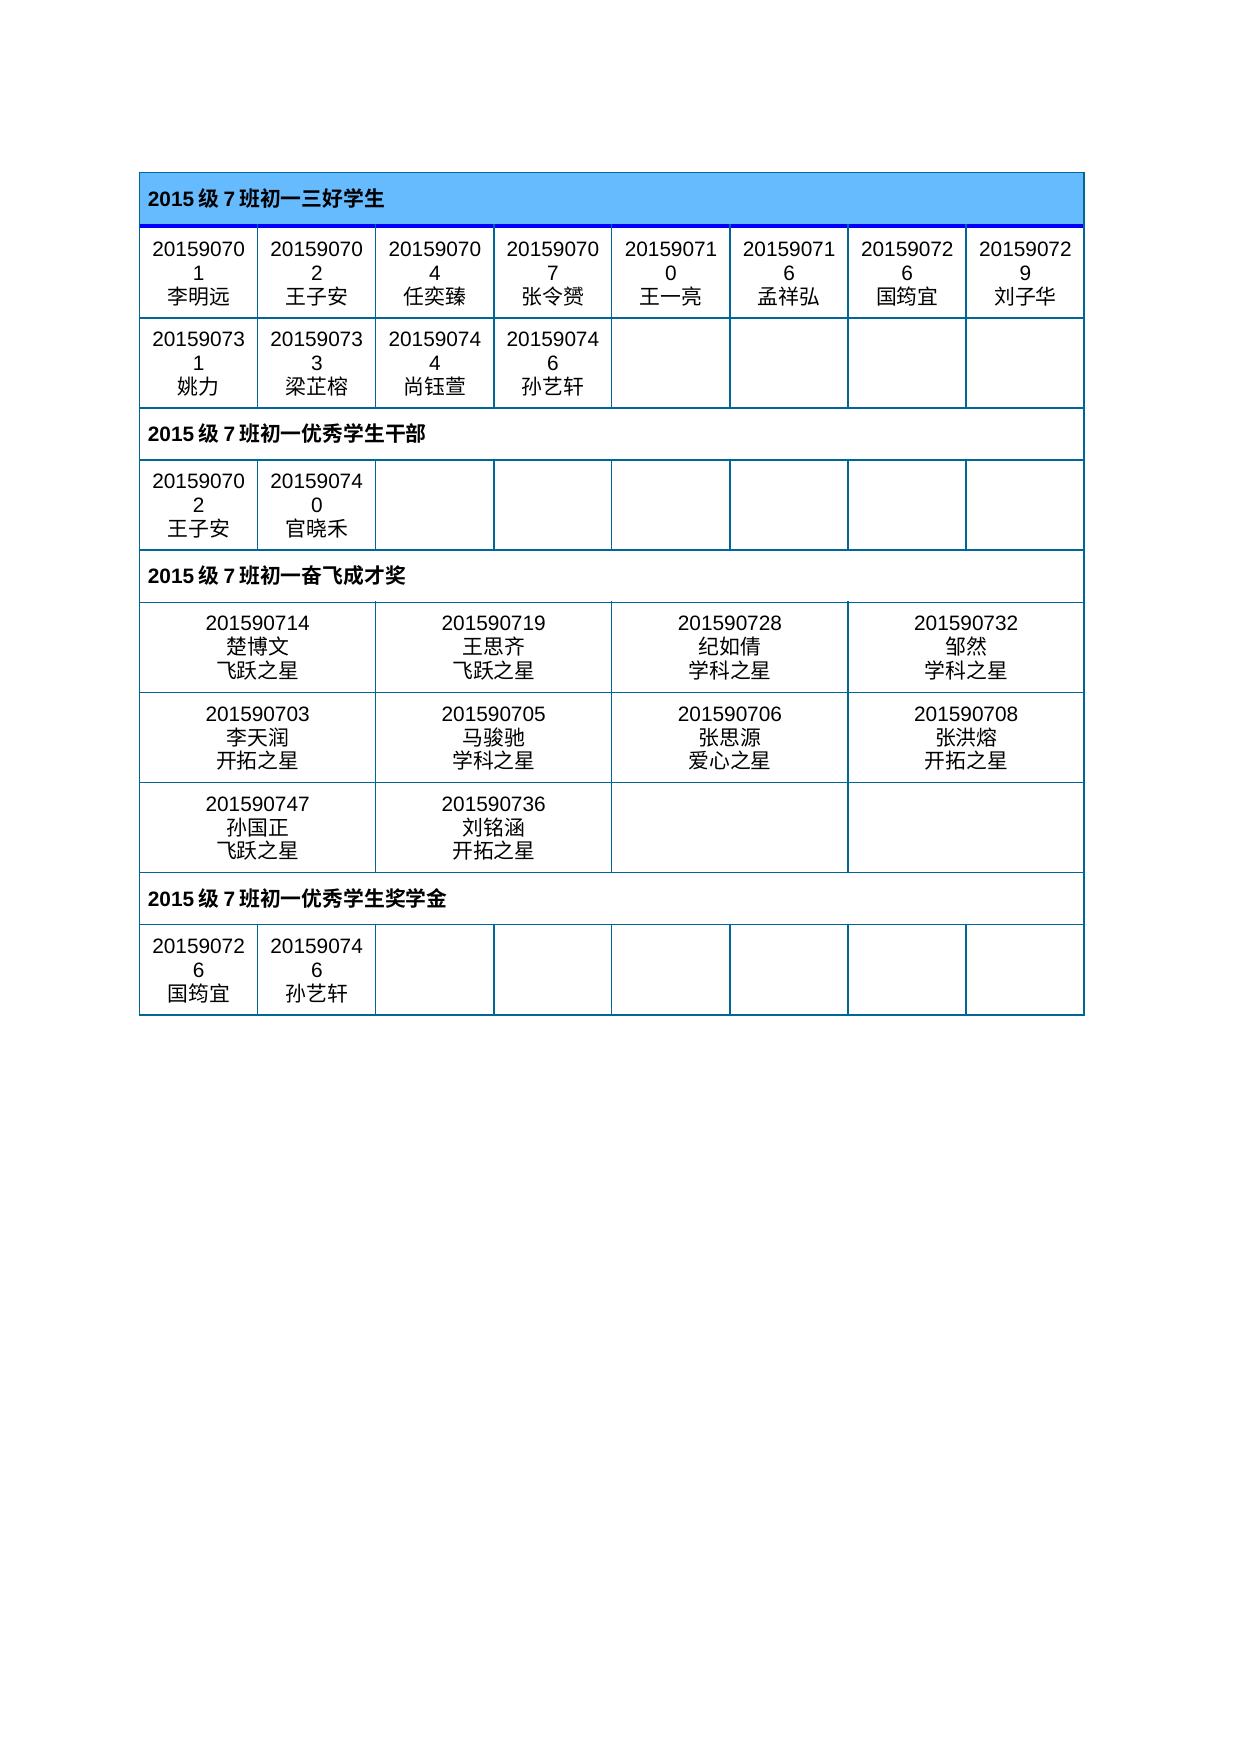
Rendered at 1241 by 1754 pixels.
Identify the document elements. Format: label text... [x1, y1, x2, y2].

table_cell 201590746 孙艺轩 [495, 319, 611, 407]
table_cell 201590744 尚钰萱 [376, 319, 493, 407]
table_cell 201590736 刘铭涵 开拓之星 [376, 783, 611, 872]
table_cell 201590728 纪如倩 学科之星 [612, 603, 847, 691]
table_cell [495, 925, 611, 1014]
table_header 2015级7班初一三好学生 [140, 173, 1083, 224]
table_cell [731, 319, 847, 407]
table_cell 201590702 王子安 [258, 228, 375, 317]
table_cell 201590706 张思源 爱心之星 [612, 693, 847, 782]
table_cell [612, 925, 729, 1014]
table_cell [849, 319, 965, 407]
table_cell 2015级7班初一优秀学生奖学金 [140, 873, 1083, 924]
table_cell 201590726 国筠宜 [849, 228, 965, 317]
table_cell [731, 925, 847, 1014]
table_cell 201590740 官晓禾 [258, 461, 375, 549]
table_cell 2015级7班初一奋飞成才奖 [140, 551, 1083, 601]
table_cell 201590701 李明远 [140, 228, 257, 317]
table_cell [376, 461, 493, 549]
table_cell 2015级7班初一优秀学生干部 [140, 409, 1083, 459]
table_cell [849, 461, 965, 549]
table_cell 201590731 姚力 [140, 319, 257, 407]
table_cell 201590729 刘子华 [967, 228, 1083, 317]
table_cell 201590716 孟祥弘 [731, 228, 847, 317]
table_cell 201590710 王一亮 [612, 228, 729, 317]
table_cell 201590704 任奕臻 [376, 228, 493, 317]
table_cell 201590707 张令赟 [495, 228, 611, 317]
table_cell 201590746 孙艺轩 [258, 925, 375, 1014]
table_cell 201590719 王思齐 飞跃之星 [376, 603, 611, 691]
table_cell [849, 925, 965, 1014]
table_cell 201590732 邹然 学科之星 [849, 603, 1083, 691]
table_cell [967, 461, 1083, 549]
table_cell 201590714 楚博文 飞跃之星 [140, 603, 375, 691]
table_cell [612, 461, 729, 549]
table_cell [376, 925, 493, 1014]
table_cell [849, 783, 1083, 872]
table_cell 201590747 孙国正 飞跃之星 [140, 783, 375, 872]
table_cell [967, 319, 1083, 407]
table_cell [495, 461, 611, 549]
table_cell 201590726 国筠宜 [140, 925, 257, 1014]
table_cell 201590702 王子安 [140, 461, 257, 549]
table_cell [612, 783, 847, 872]
table_cell [731, 461, 847, 549]
table_cell 201590733 梁芷榕 [258, 319, 375, 407]
table_cell [612, 319, 729, 407]
table_cell 201590708 张洪熔 开拓之星 [849, 693, 1083, 782]
table_cell 201590703 李天润 开拓之星 [140, 693, 375, 782]
table_cell 201590705 马骏驰 学科之星 [376, 693, 611, 782]
table_cell [967, 925, 1083, 1014]
